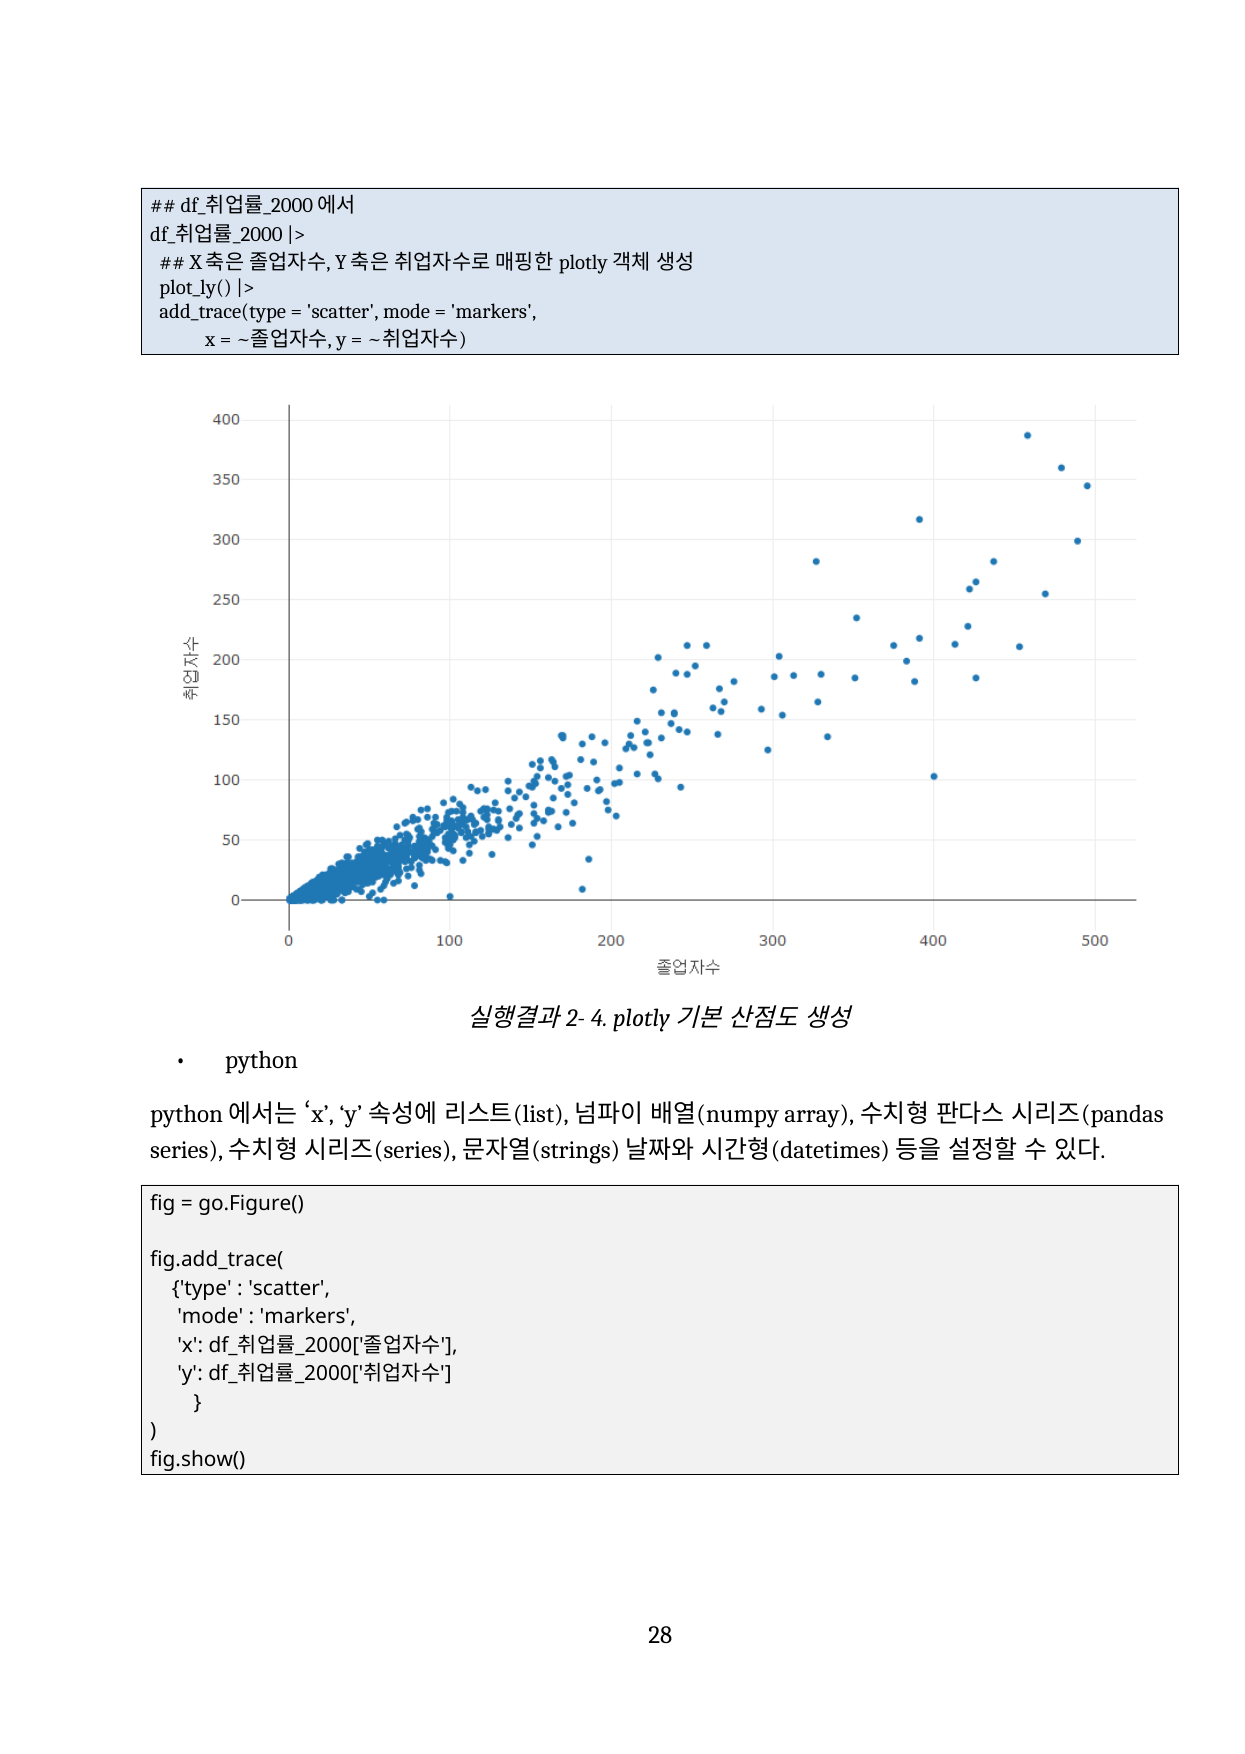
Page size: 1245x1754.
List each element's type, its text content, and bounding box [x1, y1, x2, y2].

list python [175, 1046, 1170, 1074]
text fig = go.Figure() fig.add_trace( {'type' : 'scatter', 'mode' : 'markers', 'x': df_취업률_2000['졸업자수'], 'y': df_취업률_2000['취업자수'] } ) fig.show() [142, 1186, 1178, 1474]
picture [172, 376, 1148, 977]
text 실행결과 2- 4. plotly 기본 산점도 생성 [150, 997, 1170, 1033]
text python에서는 ‘x’, ‘y’ 속성에 리스트(list), 넘파이 배열(numpy array), 수치형 판다스 시리즈(pandas series), 수치형 시리즈(series), 문자열(strings) 날짜와 시간형(datetimes) 등을 설정할 수 있다. [150, 1093, 1170, 1166]
text ## df_취업률_2000에서 df_취업률_2000 |> ## X축은 졸업자수, Y축은 취업자수로 매핑한 plotly 객체 생성 plot_ly() |> add_trace(type = 'scatter', mode = 'markers', x = ~졸업자수, y = ~취업자수) [142, 189, 1178, 354]
